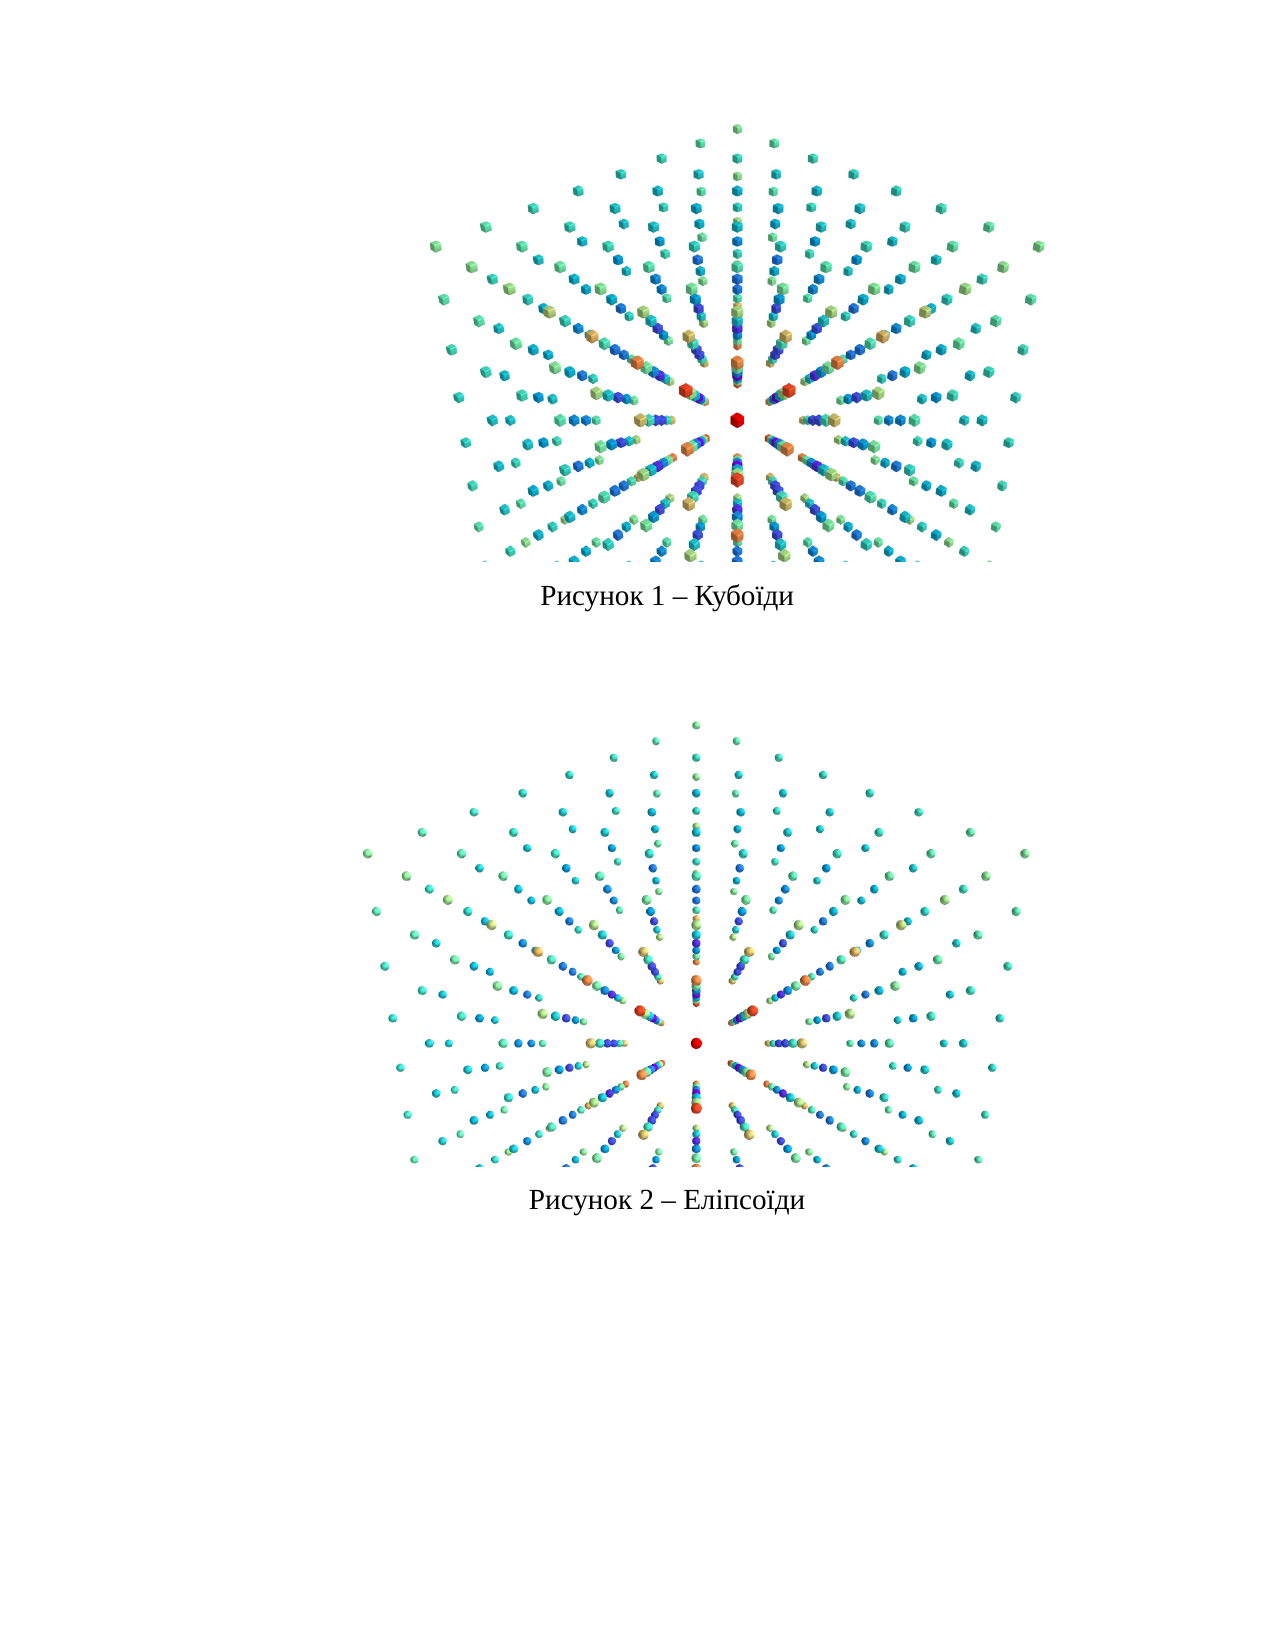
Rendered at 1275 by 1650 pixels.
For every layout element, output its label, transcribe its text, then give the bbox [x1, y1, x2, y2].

picture [258, 88, 1076, 562]
picture [268, 678, 1066, 1167]
text Рисунок 2 – Еліпсоїди [148, 1182, 1186, 1215]
text Рисунок 1 – Кубоїди [148, 578, 1186, 611]
